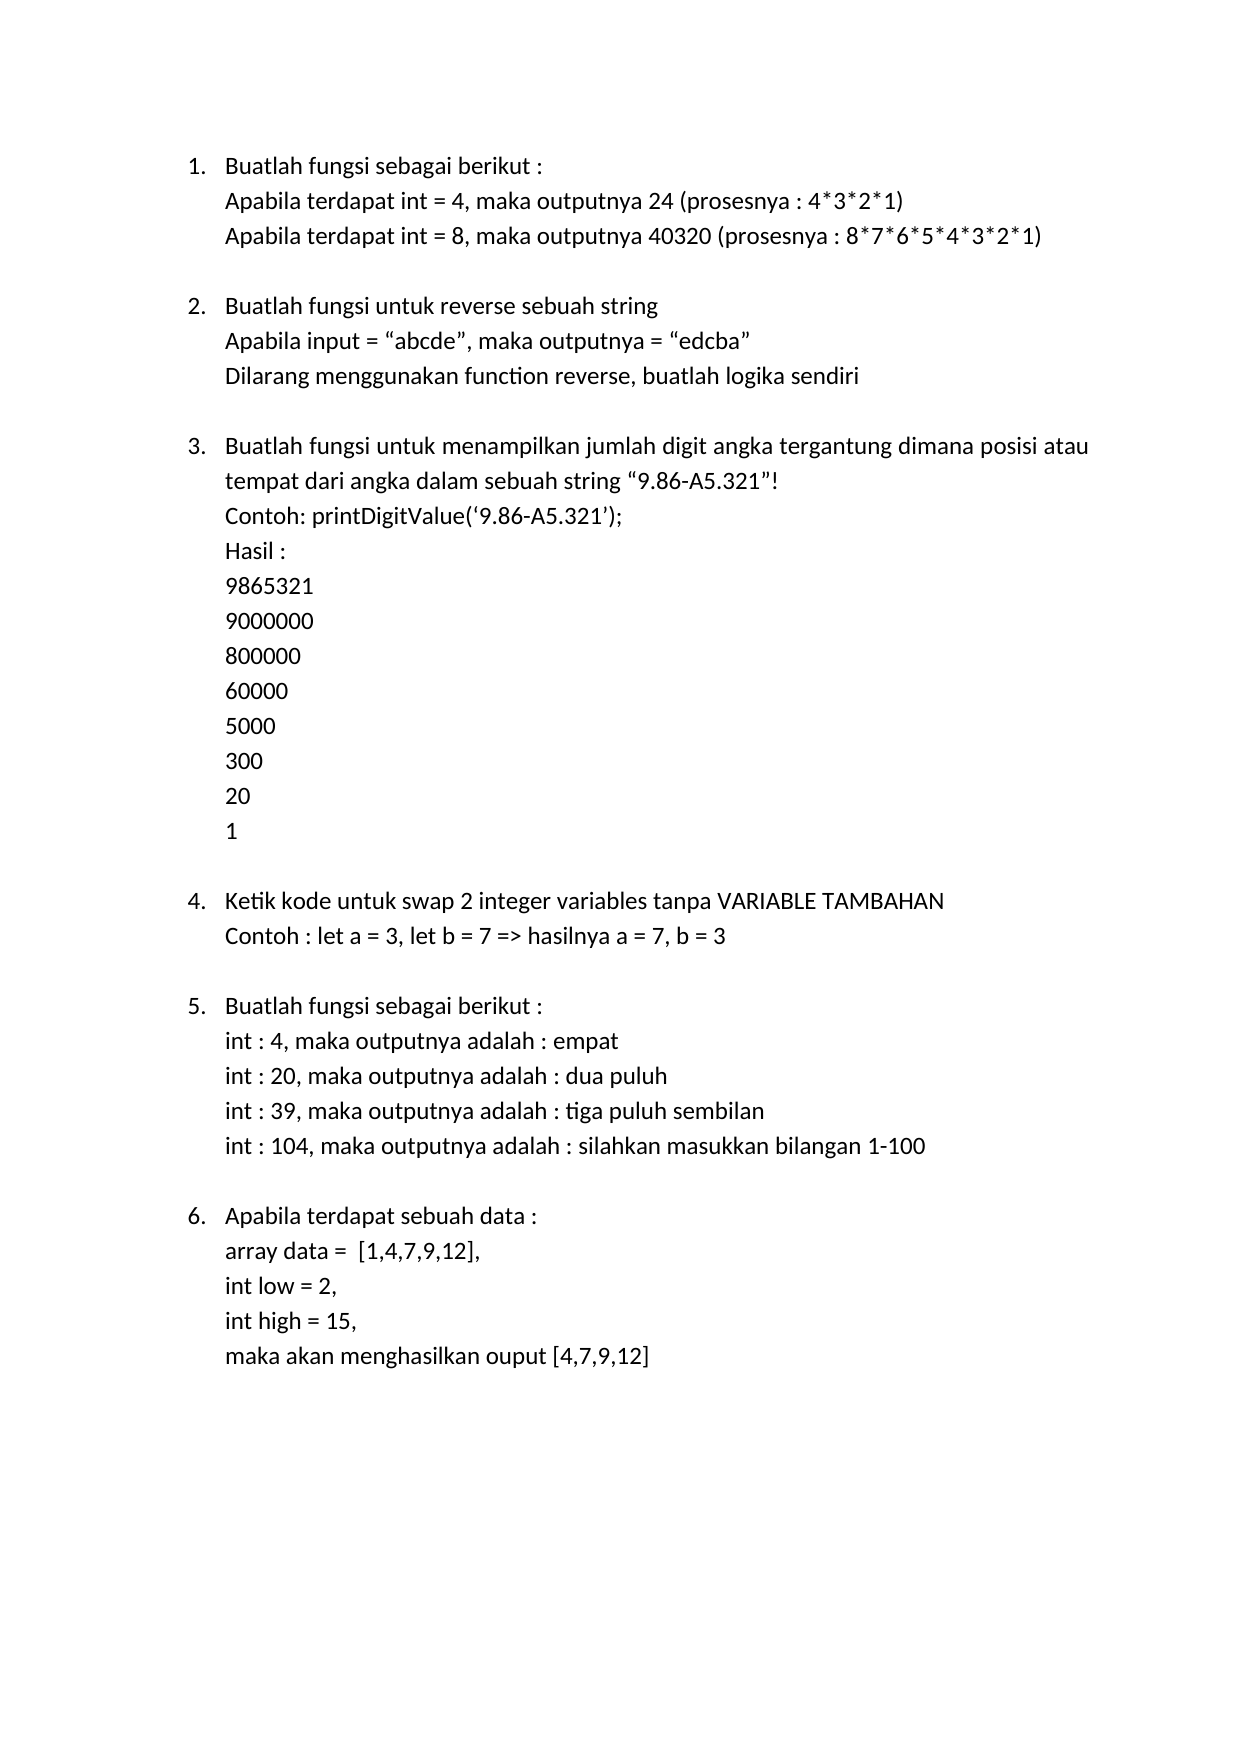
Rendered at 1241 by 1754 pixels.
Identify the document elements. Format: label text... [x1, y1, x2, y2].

text 60000 [225, 675, 1090, 706]
text int : 39, maka outputnya adalah : tiga puluh sembilan [225, 1095, 1090, 1126]
text Apabila terdapat int = 8, maka outputnya 40320 (prosesnya : 8*7*6*5*4*3*2*1) [150, 220, 1090, 251]
text int : 4, maka outputnya adalah : empat [225, 1025, 1090, 1056]
text 9865321 [225, 570, 1090, 601]
text Dilarang menggunakan function reverse, buatlah logika sendiri [225, 360, 1090, 391]
text 1 [225, 815, 1090, 846]
text 300 [225, 745, 1090, 776]
text maka akan menghasilkan ouput [4,7,9,12] [225, 1340, 1090, 1371]
text int : 20, maka outputnya adalah : dua puluh [225, 1060, 1090, 1091]
text Apabila input = “abcde”, maka outputnya = “edcba” [225, 325, 1090, 356]
text Apabila terdapat int = 4, maka outputnya 24 (prosesnya : 4*3*2*1) [150, 185, 1090, 216]
text int : 104, maka outputnya adalah : silahkan masukkan bilangan 1-100 [225, 1130, 1090, 1161]
text Contoh : let a = 3, let b = 7 => hasilnya a = 7, b = 3 [225, 920, 1090, 951]
text int high = 15, [225, 1305, 1090, 1336]
list Apabila terdapat sebuah data : [187, 1200, 1090, 1231]
text 20 [225, 780, 1090, 811]
list Buatlah fungsi sebagai berikut : [187, 150, 1090, 181]
list Buatlah fungsi sebagai berikut : [187, 990, 1090, 1021]
list Buatlah fungsi untuk reverse sebuah string [187, 290, 1090, 321]
text 9000000 [225, 605, 1090, 636]
list Buatlah fungsi untuk menampilkan jumlah digit angka tergantung dimana posisi atau tempat dari angka dalam sebuah string “9.86-A5.321”! [187, 430, 1090, 496]
text 800000 [225, 640, 1090, 671]
text int low = 2, [225, 1270, 1090, 1301]
text Hasil : [225, 535, 1090, 566]
text 5000 [225, 710, 1090, 741]
text array data = [1,4,7,9,12], [225, 1235, 1090, 1266]
list Ketik kode untuk swap 2 integer variables tanpa VARIABLE TAMBAHAN [187, 885, 1090, 916]
text Contoh: printDigitValue(‘9.86-A5.321’); [225, 500, 1090, 531]
